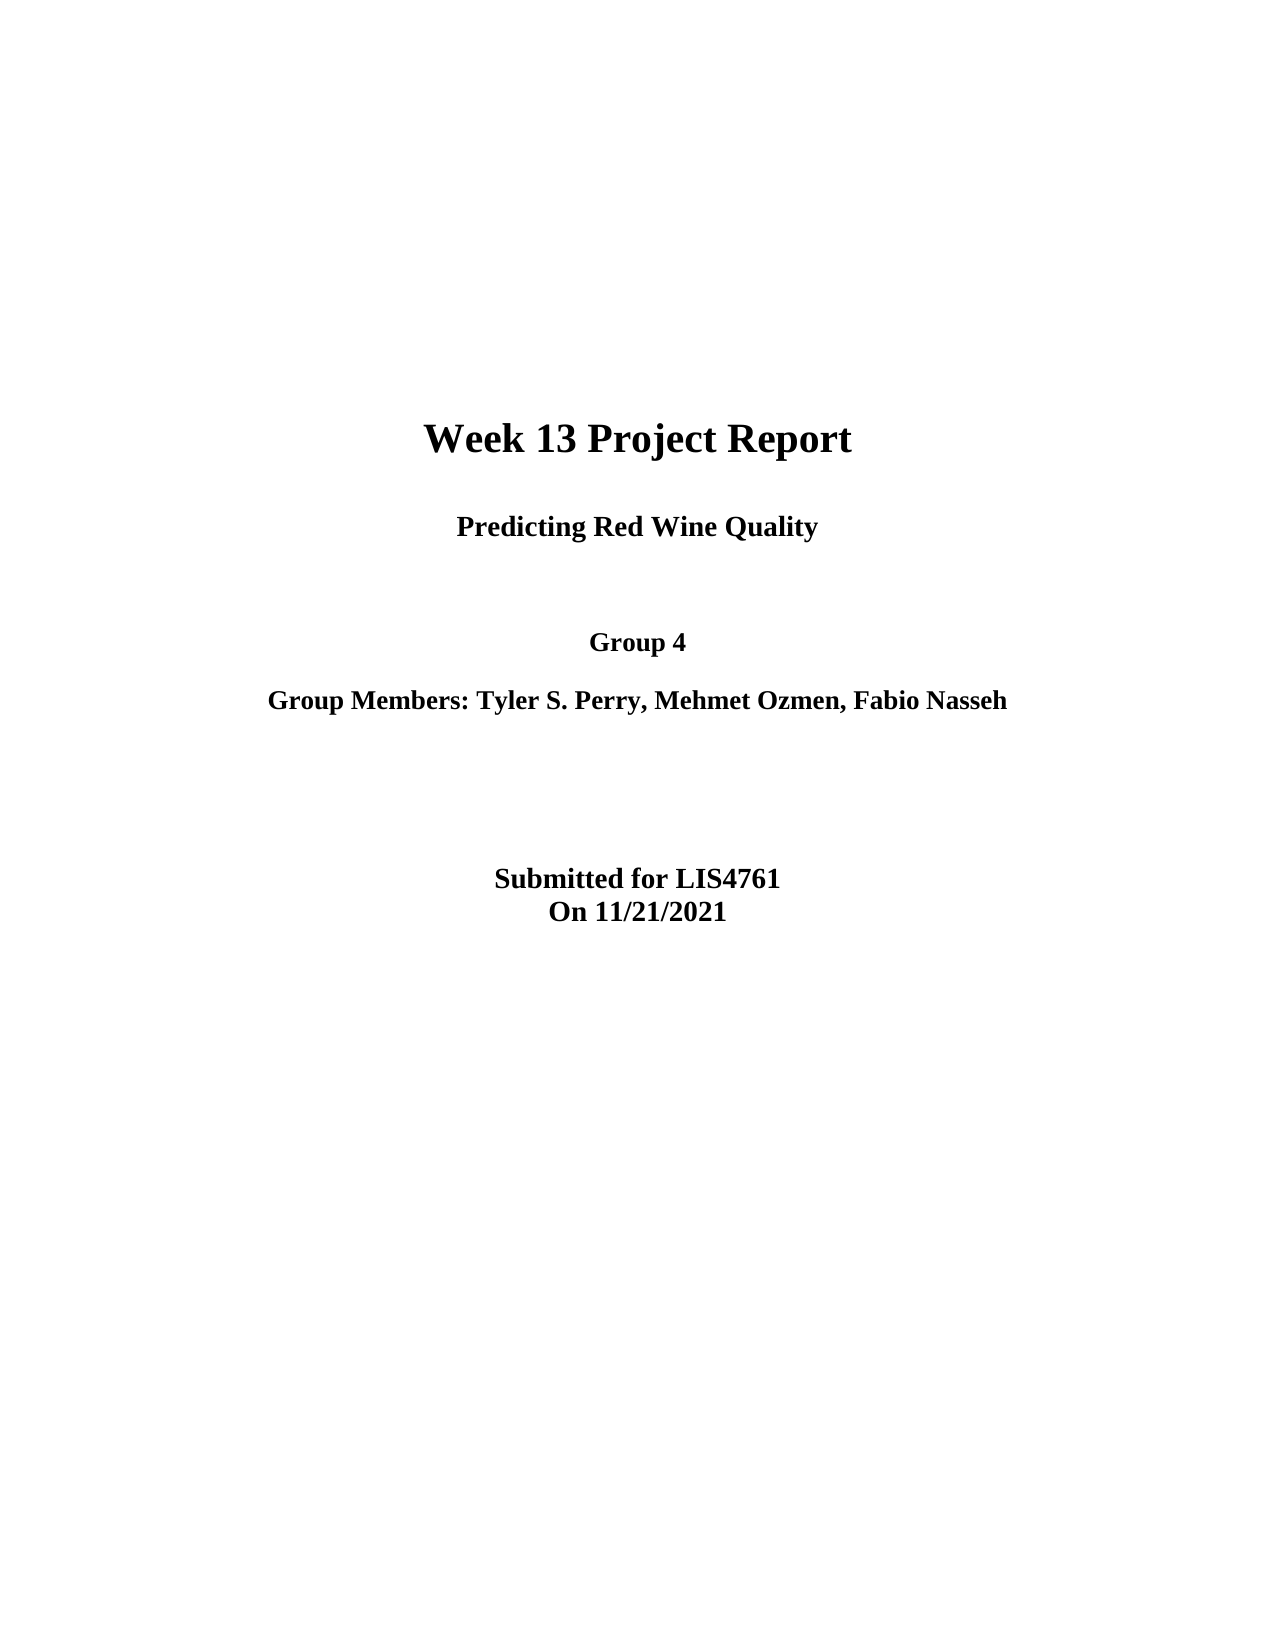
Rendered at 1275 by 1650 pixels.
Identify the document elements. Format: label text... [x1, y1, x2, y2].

text Group 4 [150, 626, 1125, 657]
text Submitted for LIS4761 [150, 861, 1125, 894]
text Predicting Red Wine Quality [150, 509, 1125, 542]
text Group Members: Tyler S. Perry, Mehmet Ozmen, Fabio Nasseh [150, 684, 1125, 715]
text On 11/21/2021 [150, 894, 1125, 928]
text Week 13 Project Report [150, 413, 1125, 461]
